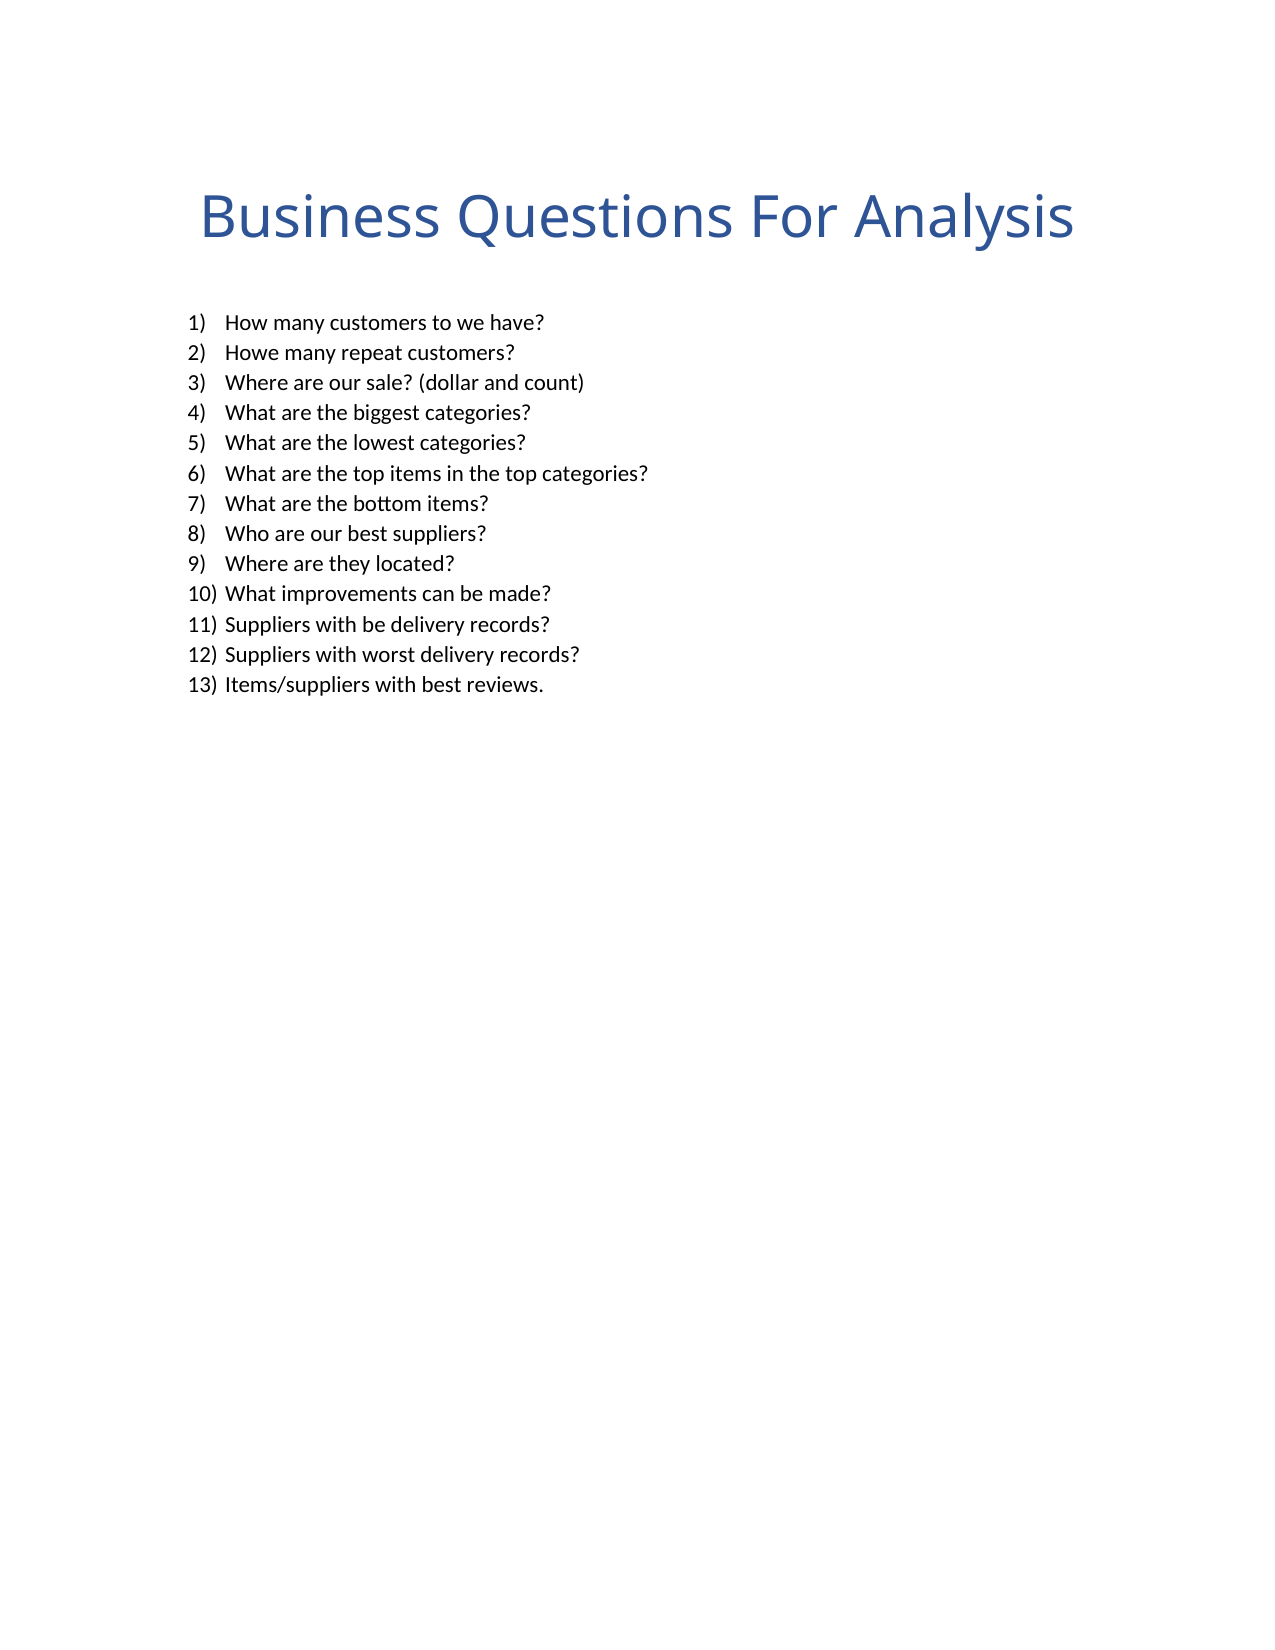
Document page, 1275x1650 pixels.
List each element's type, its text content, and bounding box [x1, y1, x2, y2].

list Who are our best suppliers? [187, 519, 1125, 547]
list Where are they located? [187, 549, 1125, 577]
list What are the bottom items? [187, 489, 1125, 517]
list What are the biggest categories? [187, 398, 1125, 426]
list Howe many repeat customers? [187, 338, 1125, 366]
list How many customers to we have? [187, 308, 1125, 336]
list What are the lowest categories? [187, 428, 1125, 457]
list Suppliers with be delivery records? [187, 610, 1125, 638]
list Where are our sale? (dollar and count) [187, 368, 1125, 396]
list Items/suppliers with best reviews. [187, 670, 1125, 698]
subtitle Business Questions For Analysis [150, 175, 1125, 254]
list What improvements can be made? [187, 579, 1125, 608]
list Suppliers with worst delivery records? [187, 640, 1125, 668]
list What are the top items in the top categories? [187, 459, 1125, 487]
